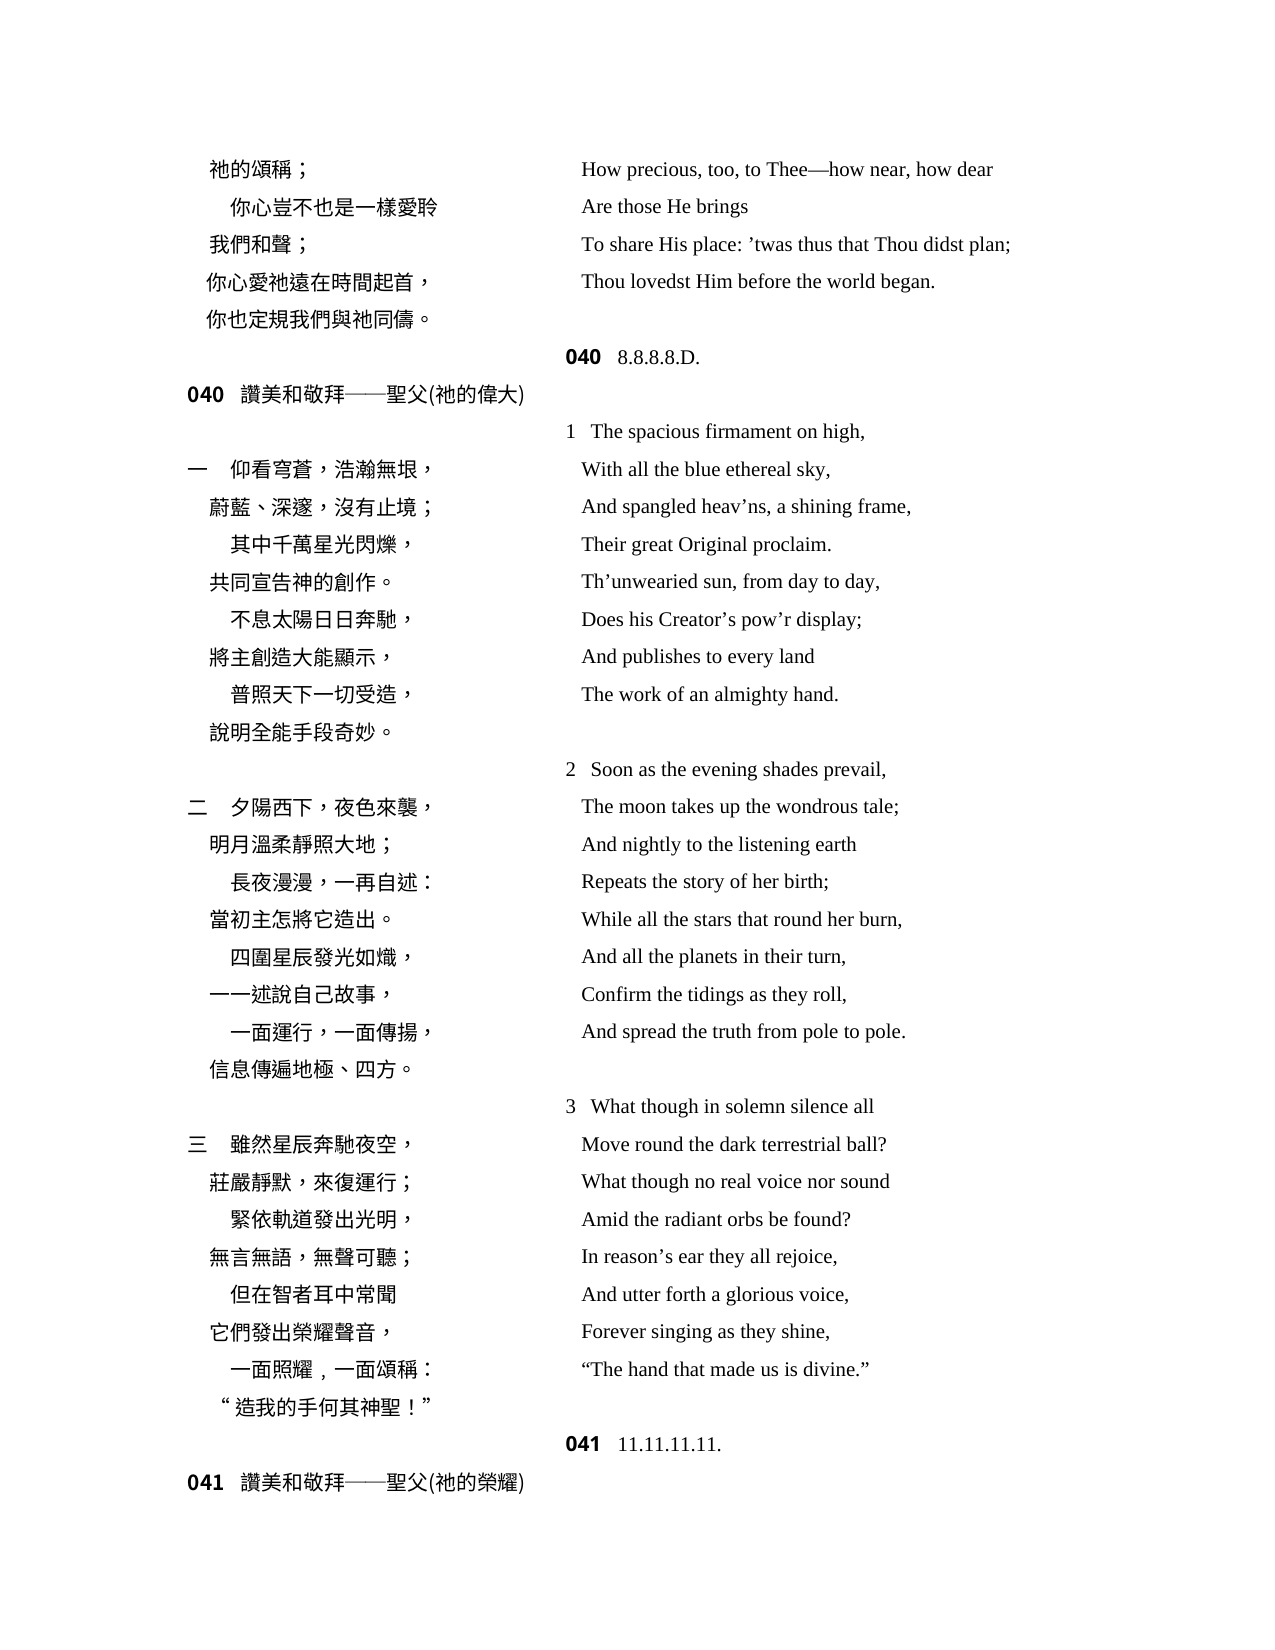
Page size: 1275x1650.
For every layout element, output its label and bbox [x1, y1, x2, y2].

table_header [563, 150, 1125, 1500]
table_header [185, 150, 562, 1500]
